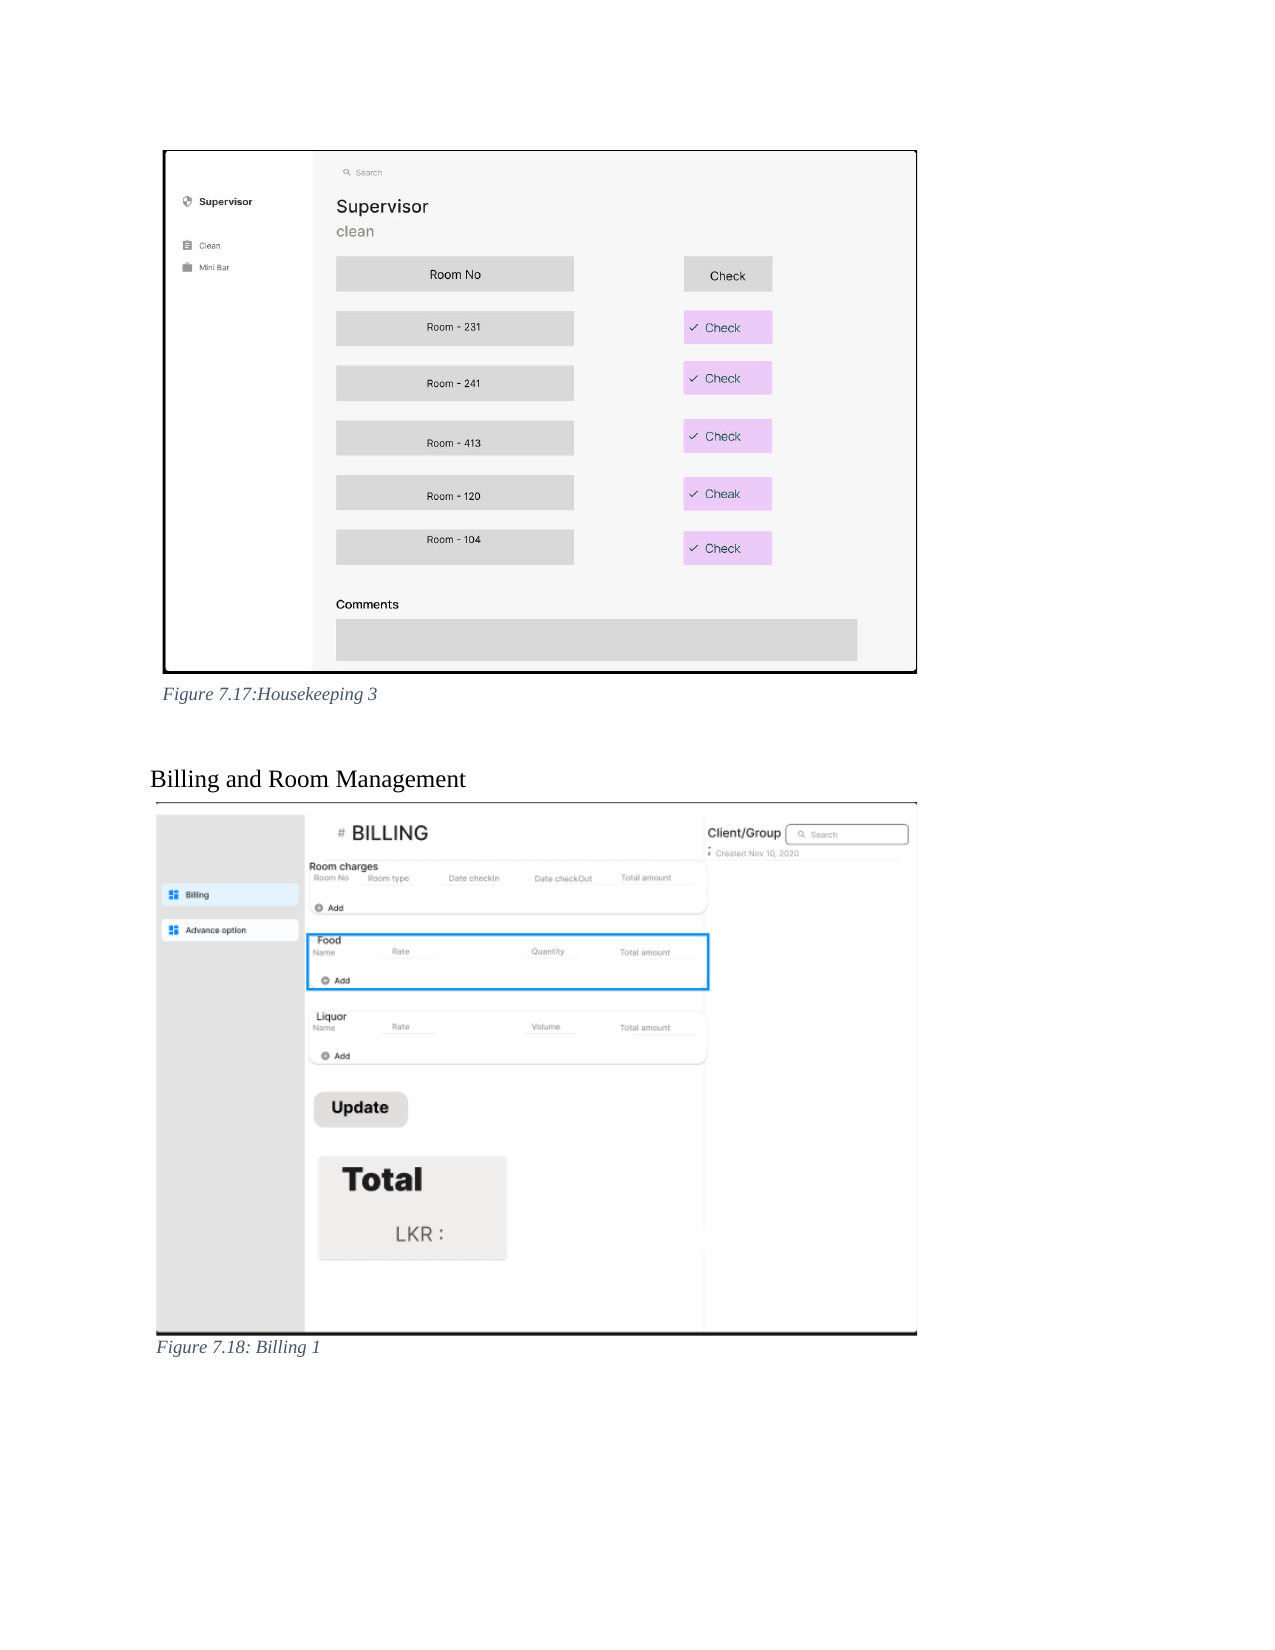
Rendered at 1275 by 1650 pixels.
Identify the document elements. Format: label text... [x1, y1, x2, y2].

text Billing and Room Management [150, 764, 1125, 793]
picture [162, 150, 918, 674]
picture [156, 802, 918, 1335]
